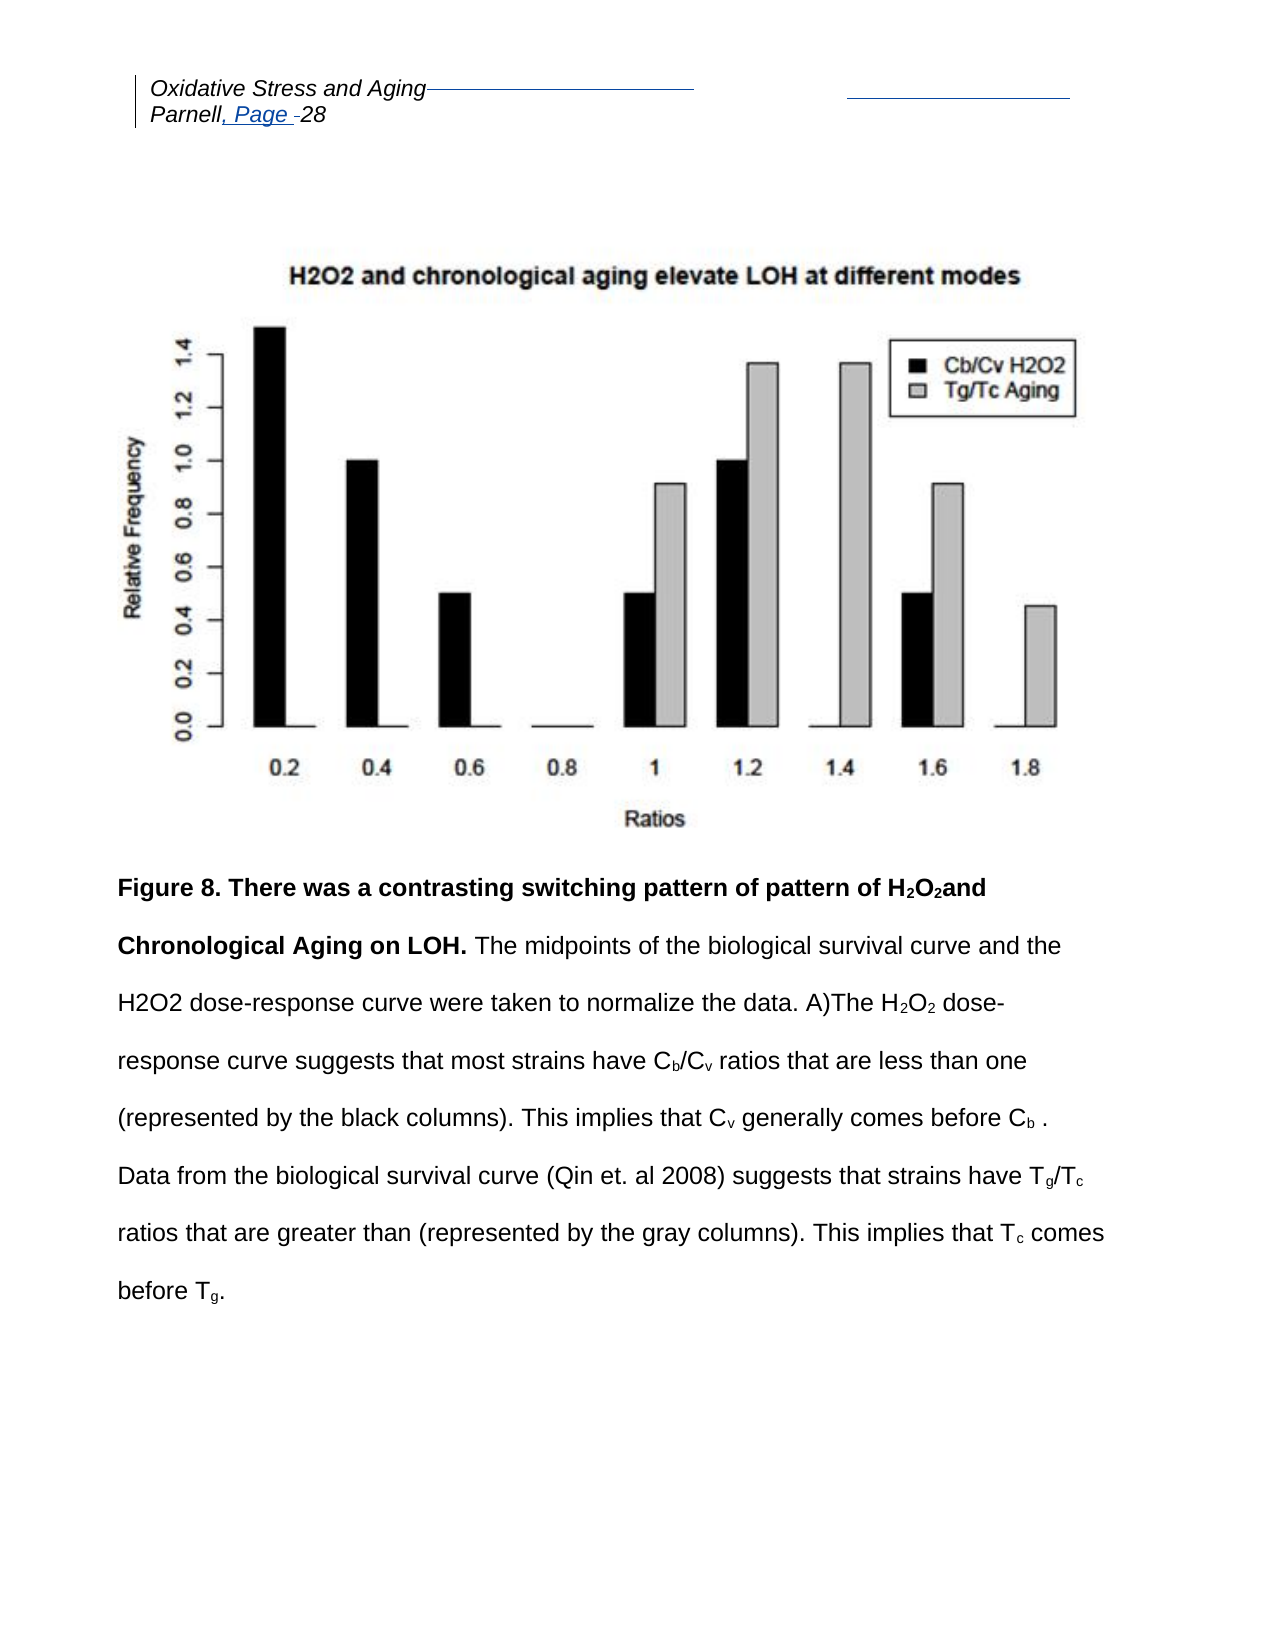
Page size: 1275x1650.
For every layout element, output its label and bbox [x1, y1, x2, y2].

picture [117, 221, 1104, 861]
